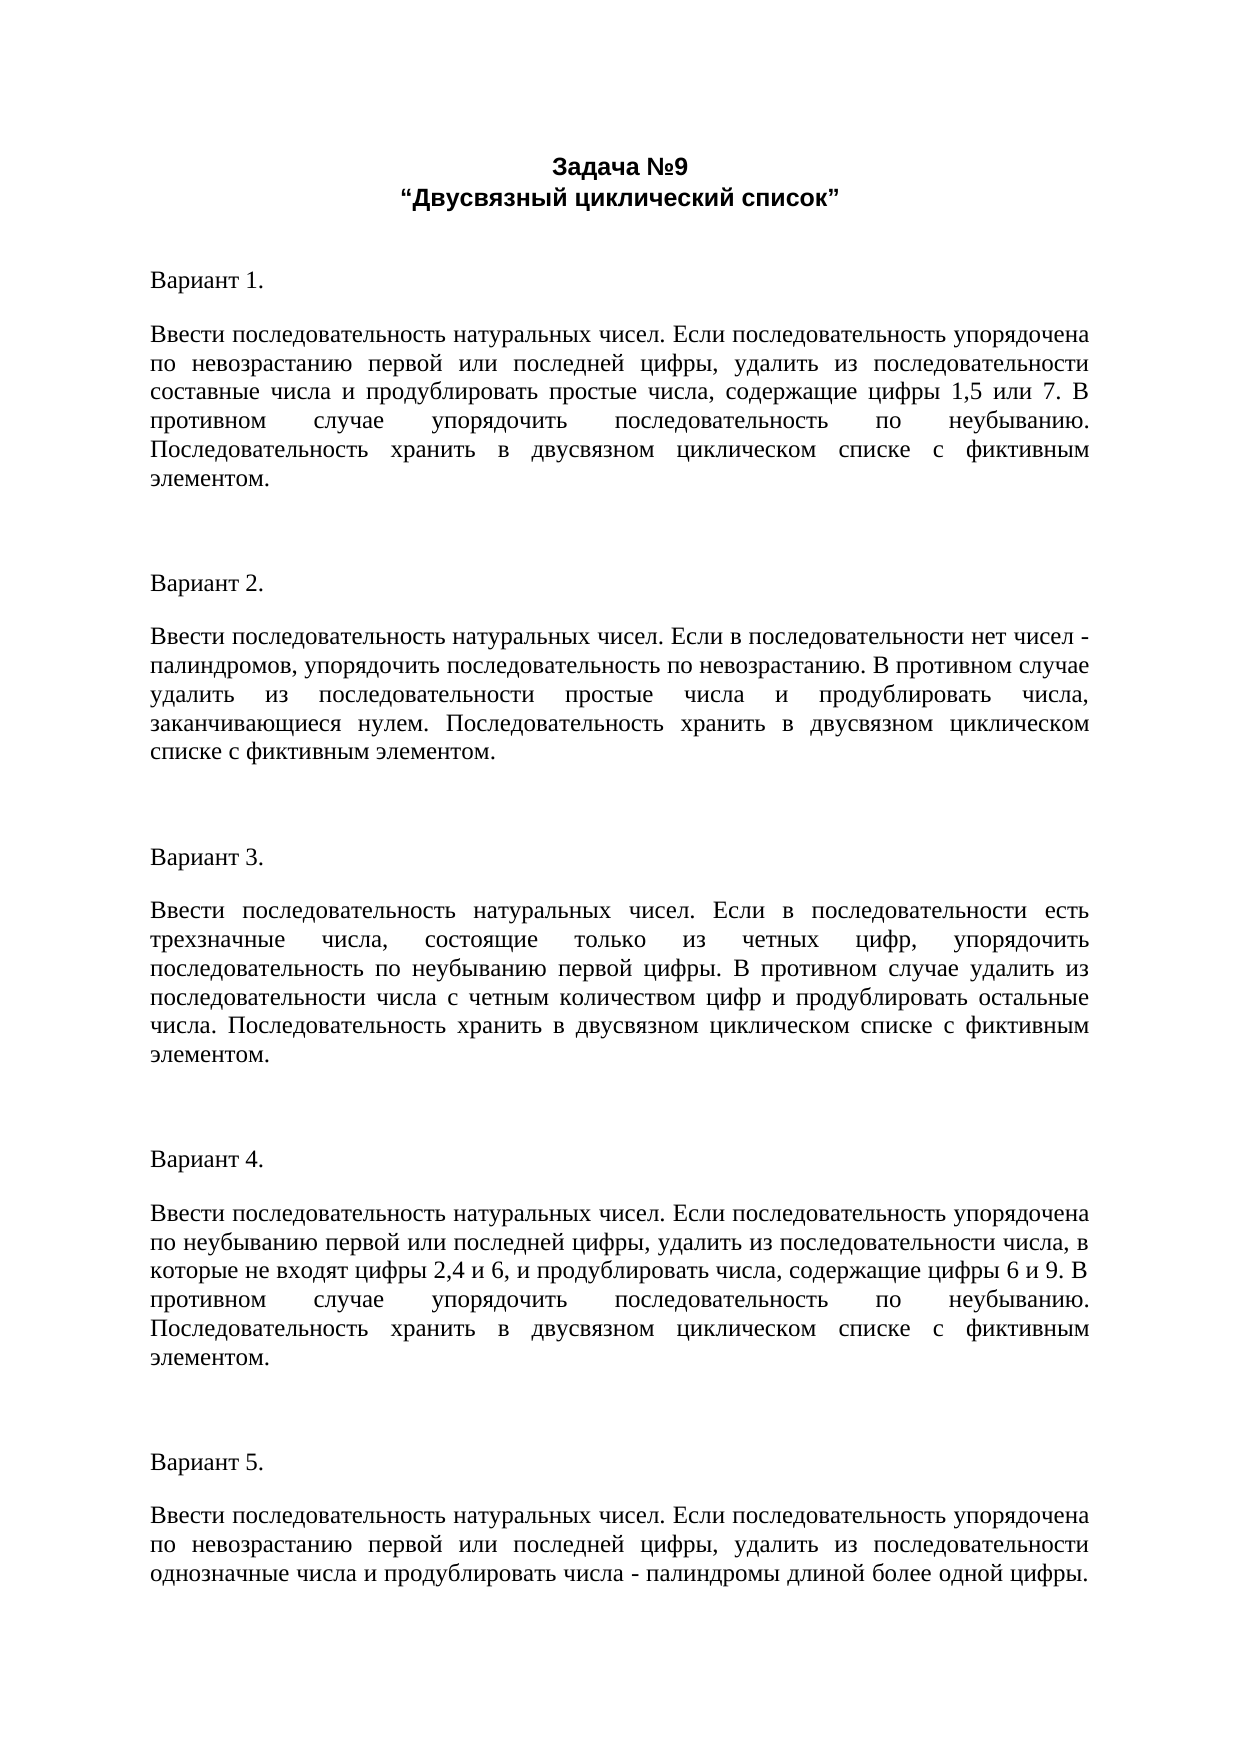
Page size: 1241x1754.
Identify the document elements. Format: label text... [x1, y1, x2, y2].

text Вариант 3. [150, 842, 1090, 870]
text Задача №9 [150, 152, 1090, 181]
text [150, 1501, 1090, 1587]
text Ввести последовательность натуральных чисел. Если в последовательности нет чисел - палиндромов, упорядочить последовательность по невозрастанию. В противном случае удалить из последовательности простые числа и продублировать числа, заканчивающиеся нулем. Последовательность хранить в двусвязном циклическом списке с фиктивным элементом. [150, 621, 1090, 765]
text “Двусвязный циклический список” [150, 183, 1090, 212]
text Вариант 2. [150, 568, 1090, 596]
text Ввести последовательность натуральных чисел. Если последовательность упорядочена по неубыванию первой или последней цифры, удалить из последовательности числа, в которые не входят цифры 2,4 и 6, и продублировать числа, содержащие цифры 6 и 9. В противном случае упорядочить последовательность по неубыванию. Последовательность хранить в двусвязном циклическом списке с фиктивным элементом. [150, 1198, 1090, 1370]
text Вариант 5. [150, 1447, 1090, 1476]
text Вариант 4. [150, 1144, 1090, 1173]
text Вариант 1. [150, 265, 1090, 294]
text Ввести последовательность натуральных чисел. Если в последовательности есть трехзначные числа, состоящие только из четных цифр, упорядочить последовательность по неубыванию первой цифры. В противном случае удалить из последовательности числа с четным количеством цифр и продублировать остальные числа. Последовательность хранить в двусвязном циклическом списке с фиктивным элементом. [150, 895, 1090, 1068]
text Ввести последовательность натуральных чисел. Если последовательность упорядочена по невозрастанию первой или последней цифры, удалить из последовательности составные числа и продублировать простые числа, содержащие цифры 1,5 или 7. В противном случае упорядочить последовательность по неубыванию. Последовательность хранить в двусвязном циклическом списке с фиктивным элементом. [150, 319, 1090, 491]
